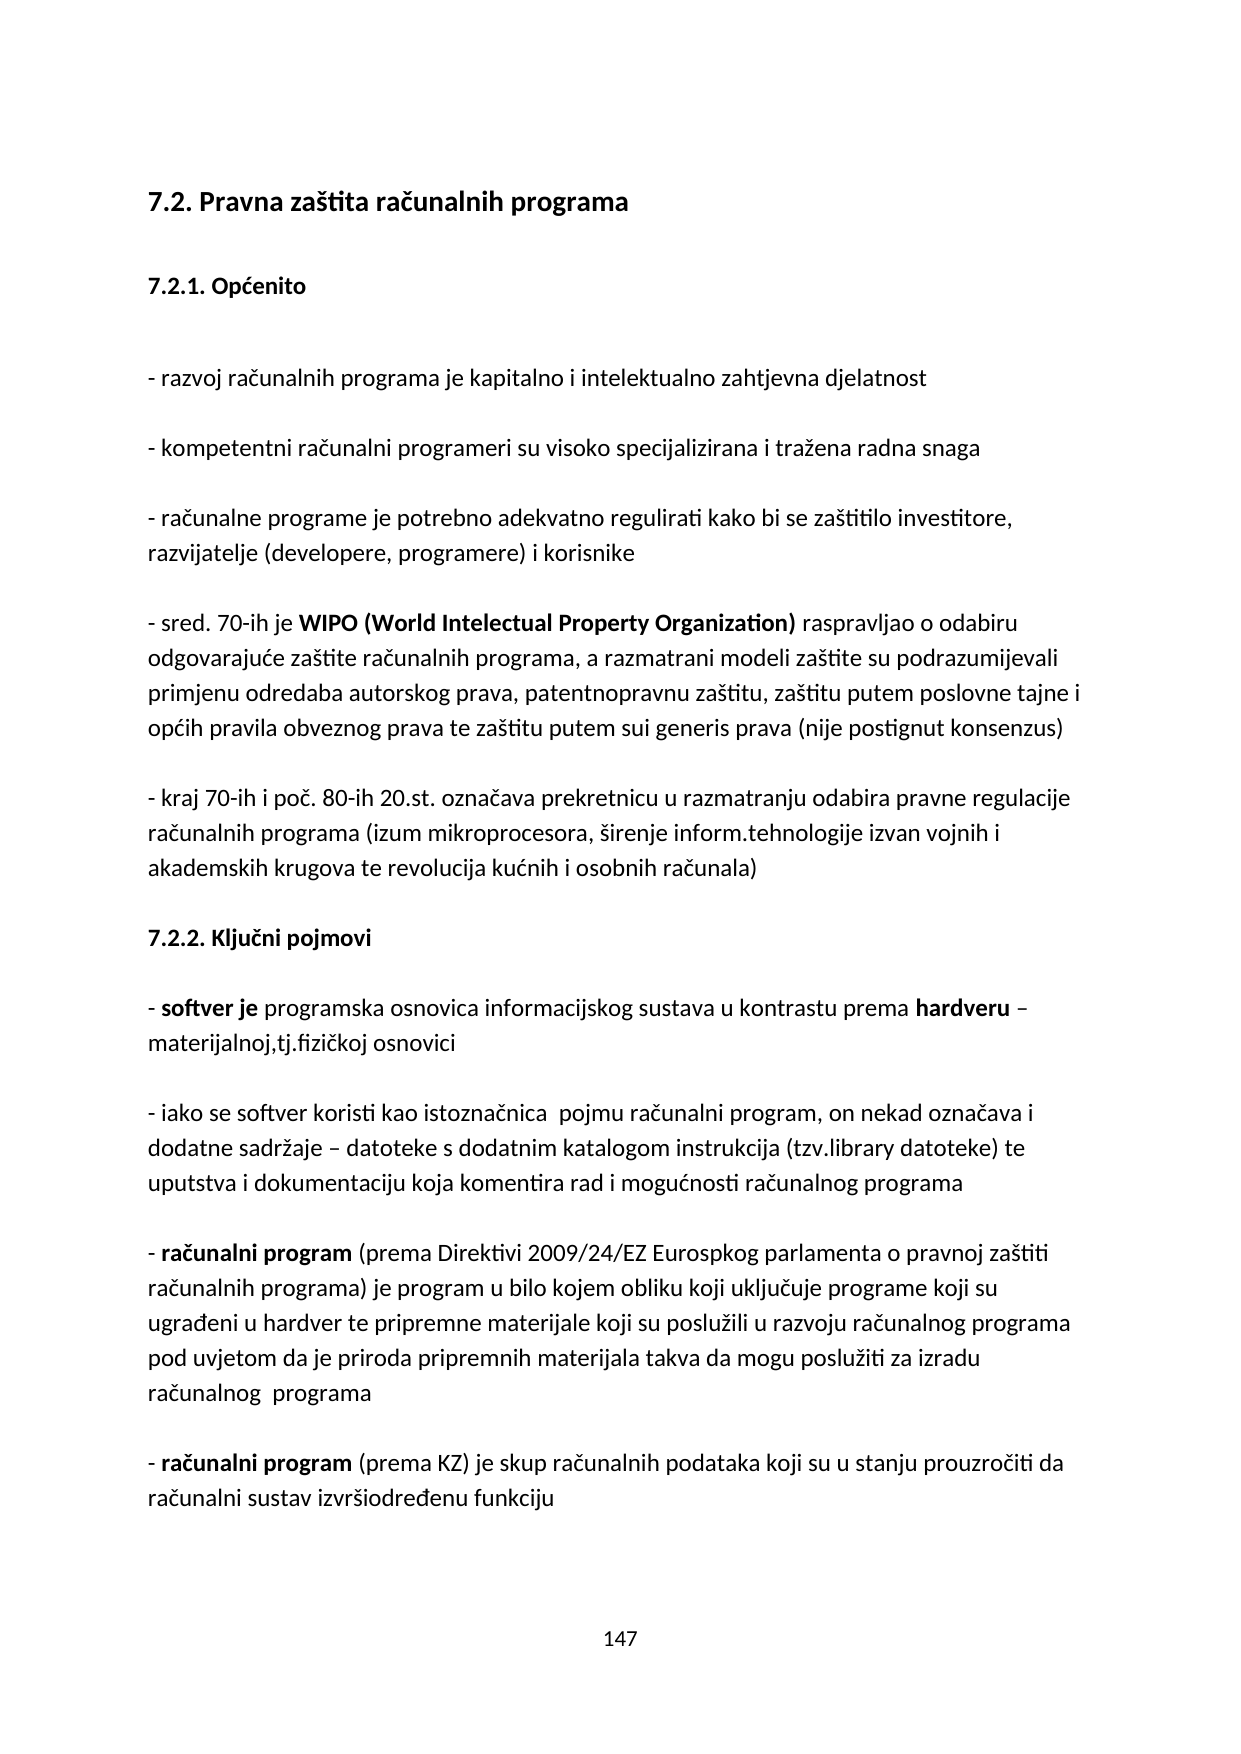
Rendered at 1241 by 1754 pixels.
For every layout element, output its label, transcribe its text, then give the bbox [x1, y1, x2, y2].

list - računalni program (prema Direktivi 2009/24/EZ Eurospkog parlamenta o pravnoj zaštiti računalnih programa) je program u bilo kojem obliku koji uključuje programe koji su ugrađeni u hardver te pripremne materijale koji su poslužili u razvoju računalnog programa pod uvjetom da je priroda pripremnih materijala takva da mogu poslužiti za izradu računalnog programa [148, 1237, 1093, 1407]
list 7.2.2. Ključni pojmovi [148, 922, 1093, 952]
list - sred. 70-ih je WIPO (World Intelectual Property Organization) raspravljao o odabiru odgovarajuće zaštite računalnih programa, a razmatrani modeli zaštite su podrazumijevali primjenu odredaba autorskog prava, patentnopravnu zaštitu, zaštitu putem poslovne tajne i općih pravila obveznog prava te zaštitu putem sui generis prava (nije postignut konsenzus) [148, 607, 1093, 742]
list 7.2. Pravna zaštita računalnih programa [148, 183, 1093, 218]
list - računalne programe je potrebno adekvatno regulirati kako bi se zaštitilo investitore, razvijatelje (developere, programere) i korisnike [148, 502, 1093, 567]
list - softver je programska osnovica informacijskog sustava u kontrastu prema hardveru – materijalnoj,tj.fizičkoj osnovici [148, 992, 1093, 1057]
list 7.2.1. Općenito [148, 270, 1093, 301]
list - iako se softver koristi kao istoznačnica pojmu računalni program, on nekad označava i dodatne sadržaje – datoteke s dodatnim katalogom instrukcija (tzv.library datoteke) te uputstva i dokumentaciju koja komentira rad i mogućnosti računalnog programa [148, 1097, 1093, 1197]
list - računalni program (prema KZ) je skup računalnih podataka koji su u stanju prouzročiti da računalni sustav izvršiodređenu funkciju [148, 1447, 1093, 1512]
list - kraj 70-ih i poč. 80-ih 20.st. označava prekretnicu u razmatranju odabira pravne regulacije računalnih programa (izum mikroprocesora, širenje inform.tehnologije izvan vojnih i akademskih krugova te revolucija kućnih i osobnih računala) [148, 782, 1093, 882]
list - kompetentni računalni programeri su visoko specijalizirana i tražena radna snaga [148, 432, 1093, 462]
list - razvoj računalnih programa je kapitalno i intelektualno zahtjevna djelatnost [148, 362, 1093, 392]
